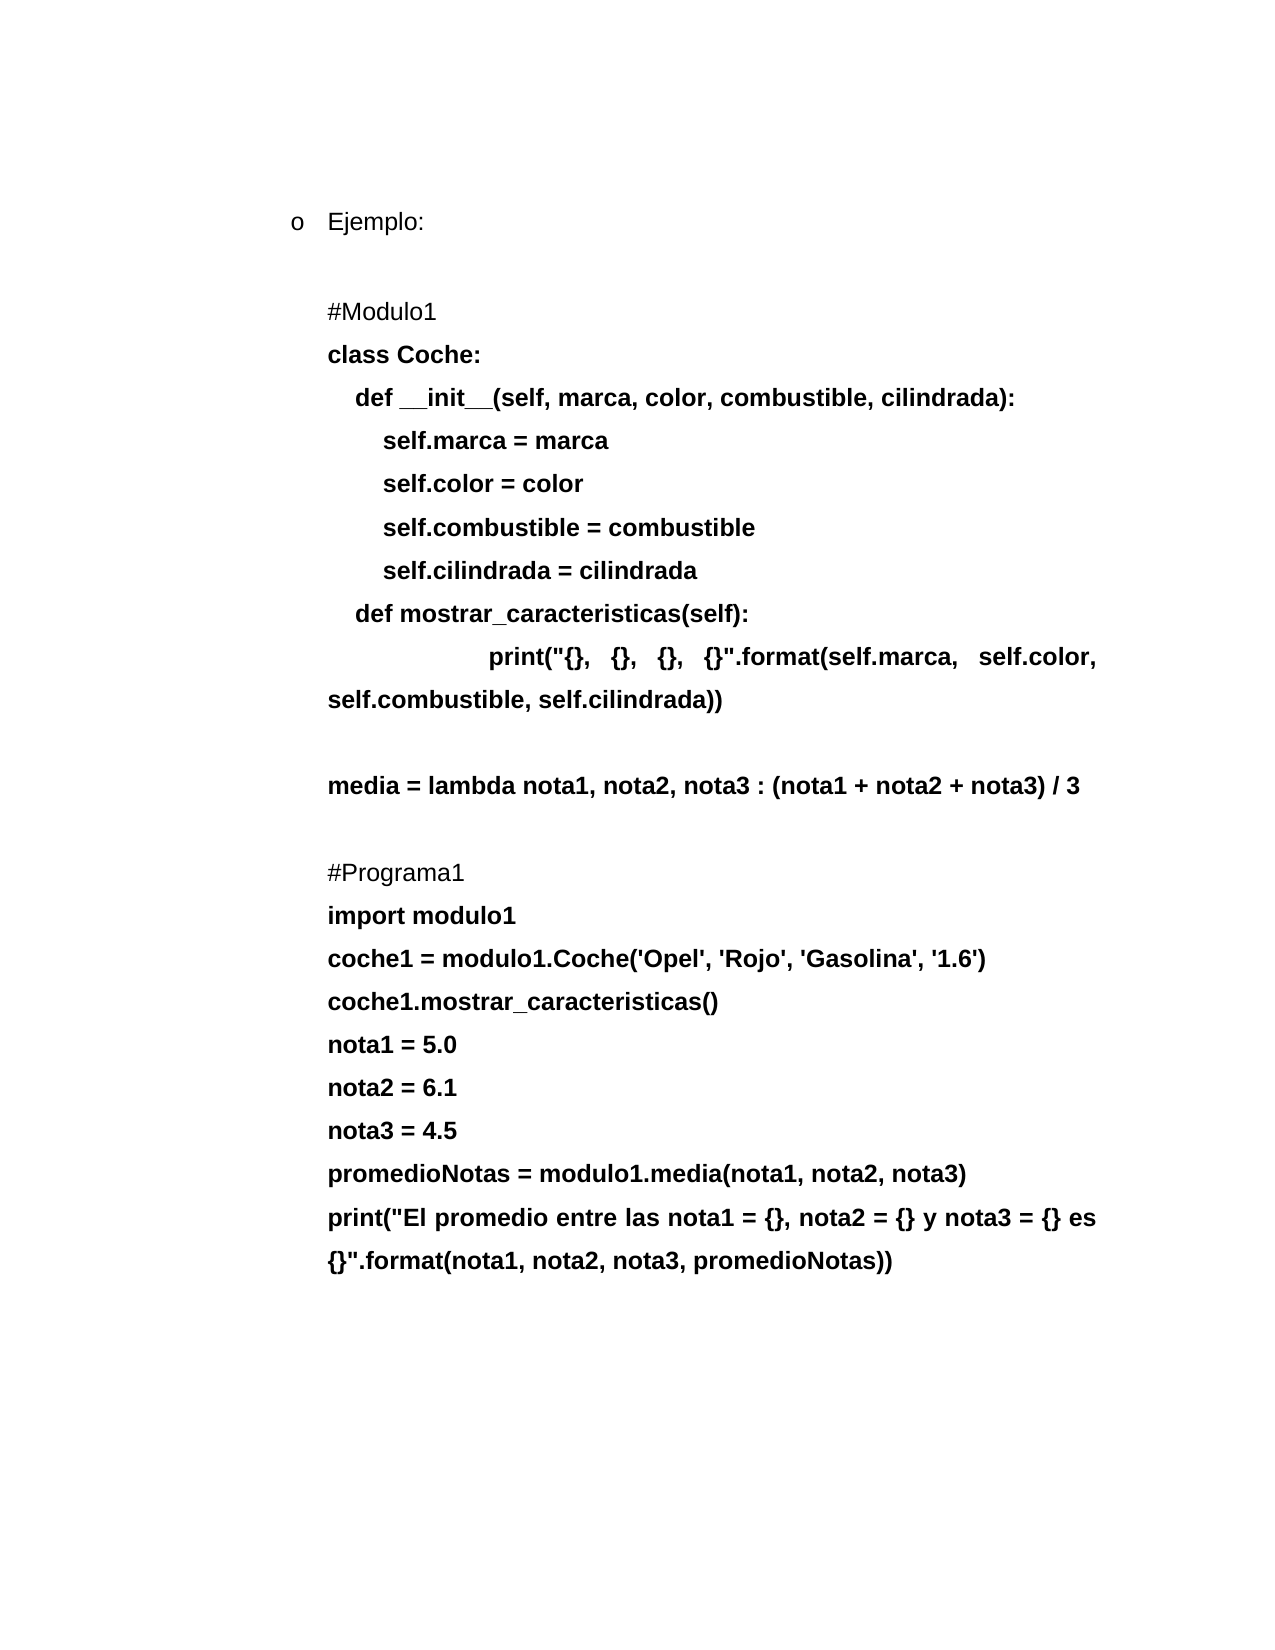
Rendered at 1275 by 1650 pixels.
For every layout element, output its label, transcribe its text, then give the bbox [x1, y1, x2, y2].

list nota1 = 5.0 [327, 1030, 1098, 1059]
list coche1.mostrar_caracteristicas() [327, 987, 1098, 1016]
list def mostrar_caracteristicas(self): [327, 599, 1098, 627]
list self.cilindrada = cilindrada [327, 556, 1098, 584]
list print("El promedio entre las nota1 = {}, nota2 = {} y nota3 = {} es {}".format(nota1, nota2, nota3, promedioNotas)) [327, 1202, 1098, 1274]
list Ejemplo: [290, 207, 1098, 238]
list print("{}, {}, {}, {}".format(self.marca, self.color, self.combustible, self.cilindrada)) [327, 642, 1098, 714]
list def __init__(self, marca, color, combustible, cilindrada): [327, 383, 1098, 412]
list nota3 = 4.5 [327, 1116, 1098, 1145]
list #Modulo1 [327, 297, 1098, 326]
list class Coche: [327, 340, 1098, 369]
list nota2 = 6.1 [327, 1073, 1098, 1102]
list promedioNotas = modulo1.media(nota1, nota2, nota3) [327, 1159, 1098, 1188]
list #Programa1 [327, 857, 1098, 886]
list media = lambda nota1, nota2, nota3 : (nota1 + nota2 + nota3) / 3 [327, 771, 1098, 800]
list coche1 = modulo1.Coche('Opel', 'Rojo', 'Gasolina', '1.6') [327, 944, 1098, 972]
list import modulo1 [327, 901, 1098, 929]
list self.combustible = combustible [327, 512, 1098, 541]
list self.marca = marca [327, 426, 1098, 455]
list self.color = color [327, 469, 1098, 498]
